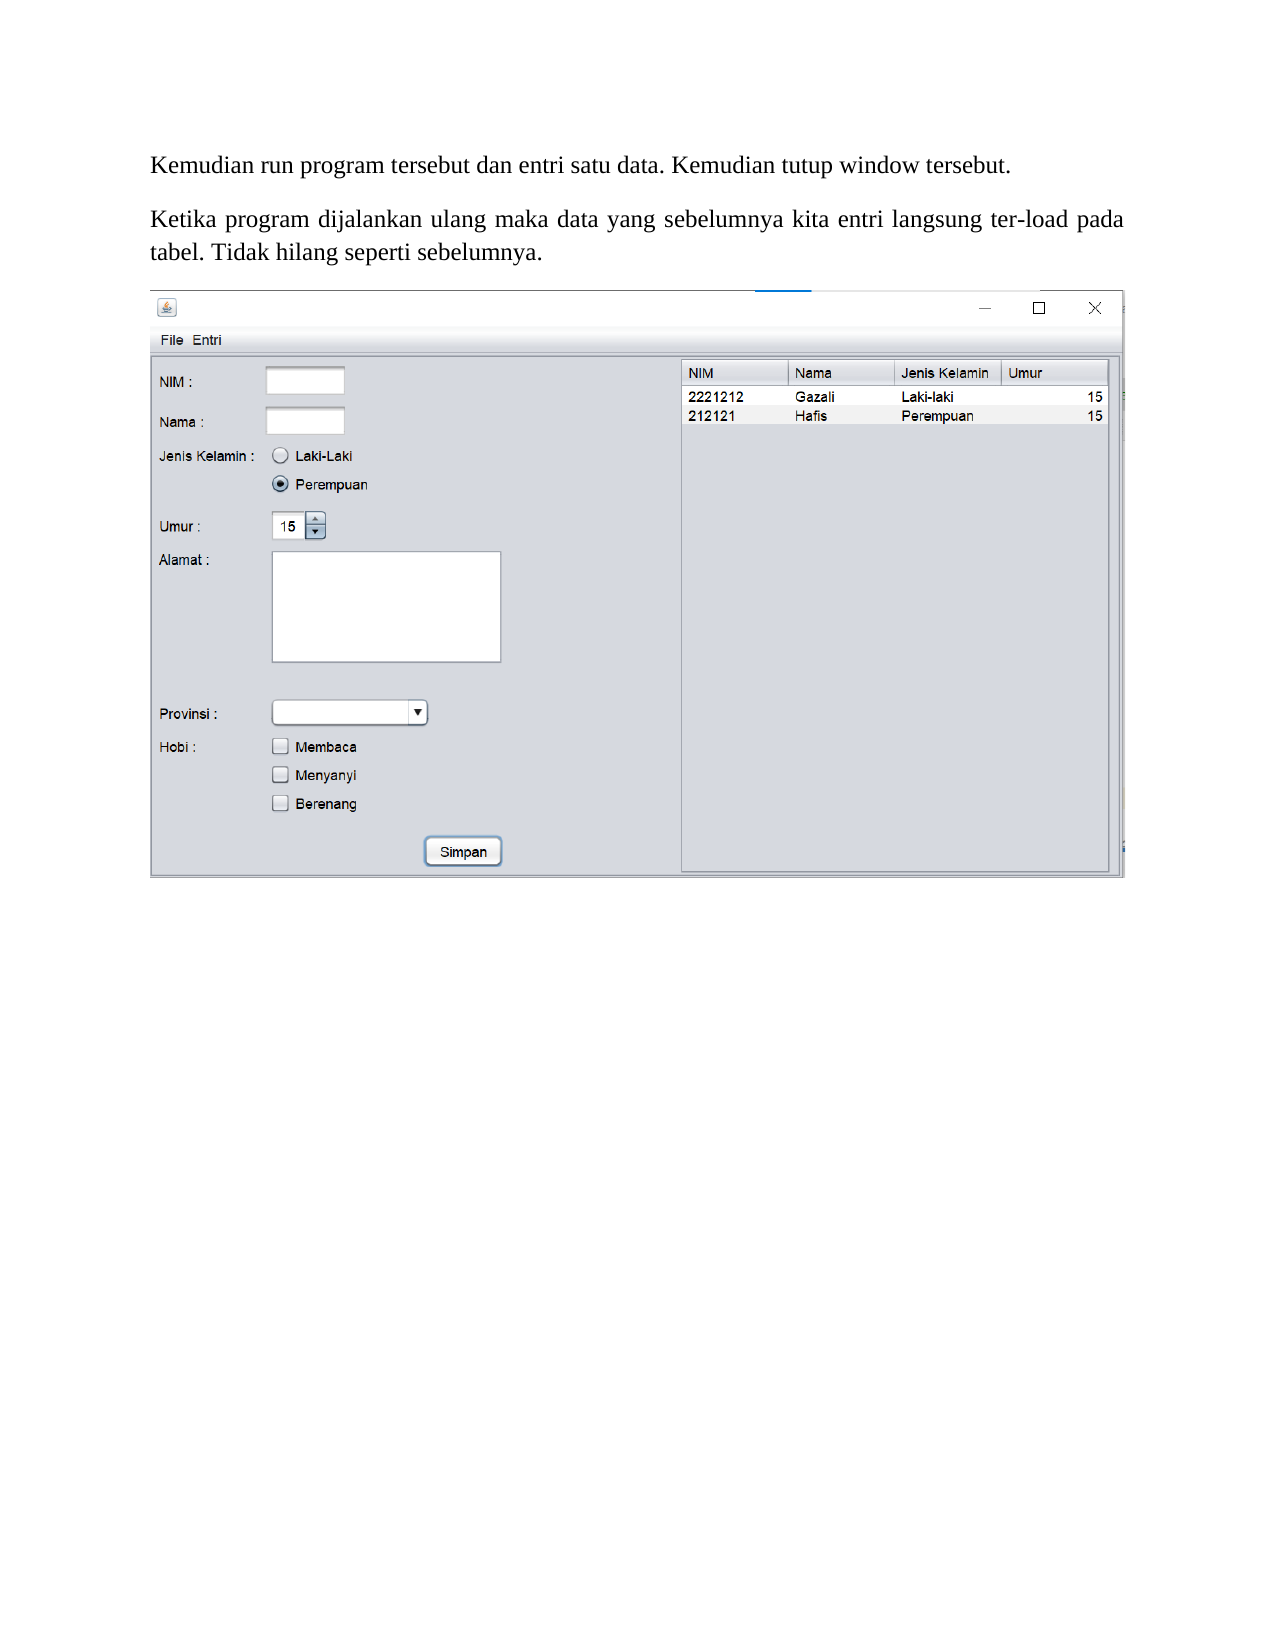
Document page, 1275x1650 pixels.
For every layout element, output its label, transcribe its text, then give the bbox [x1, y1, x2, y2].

text Ketika program dijalankan ulang maka data yang sebelumnya kita entri langsung ter-load pada tabel. Tidak hilang seperti sebelumnya. [150, 204, 1125, 266]
text Kemudian run program tersebut dan entri satu data. Kemudian tutup window tersebut. [150, 150, 1125, 179]
picture [150, 290, 1125, 878]
